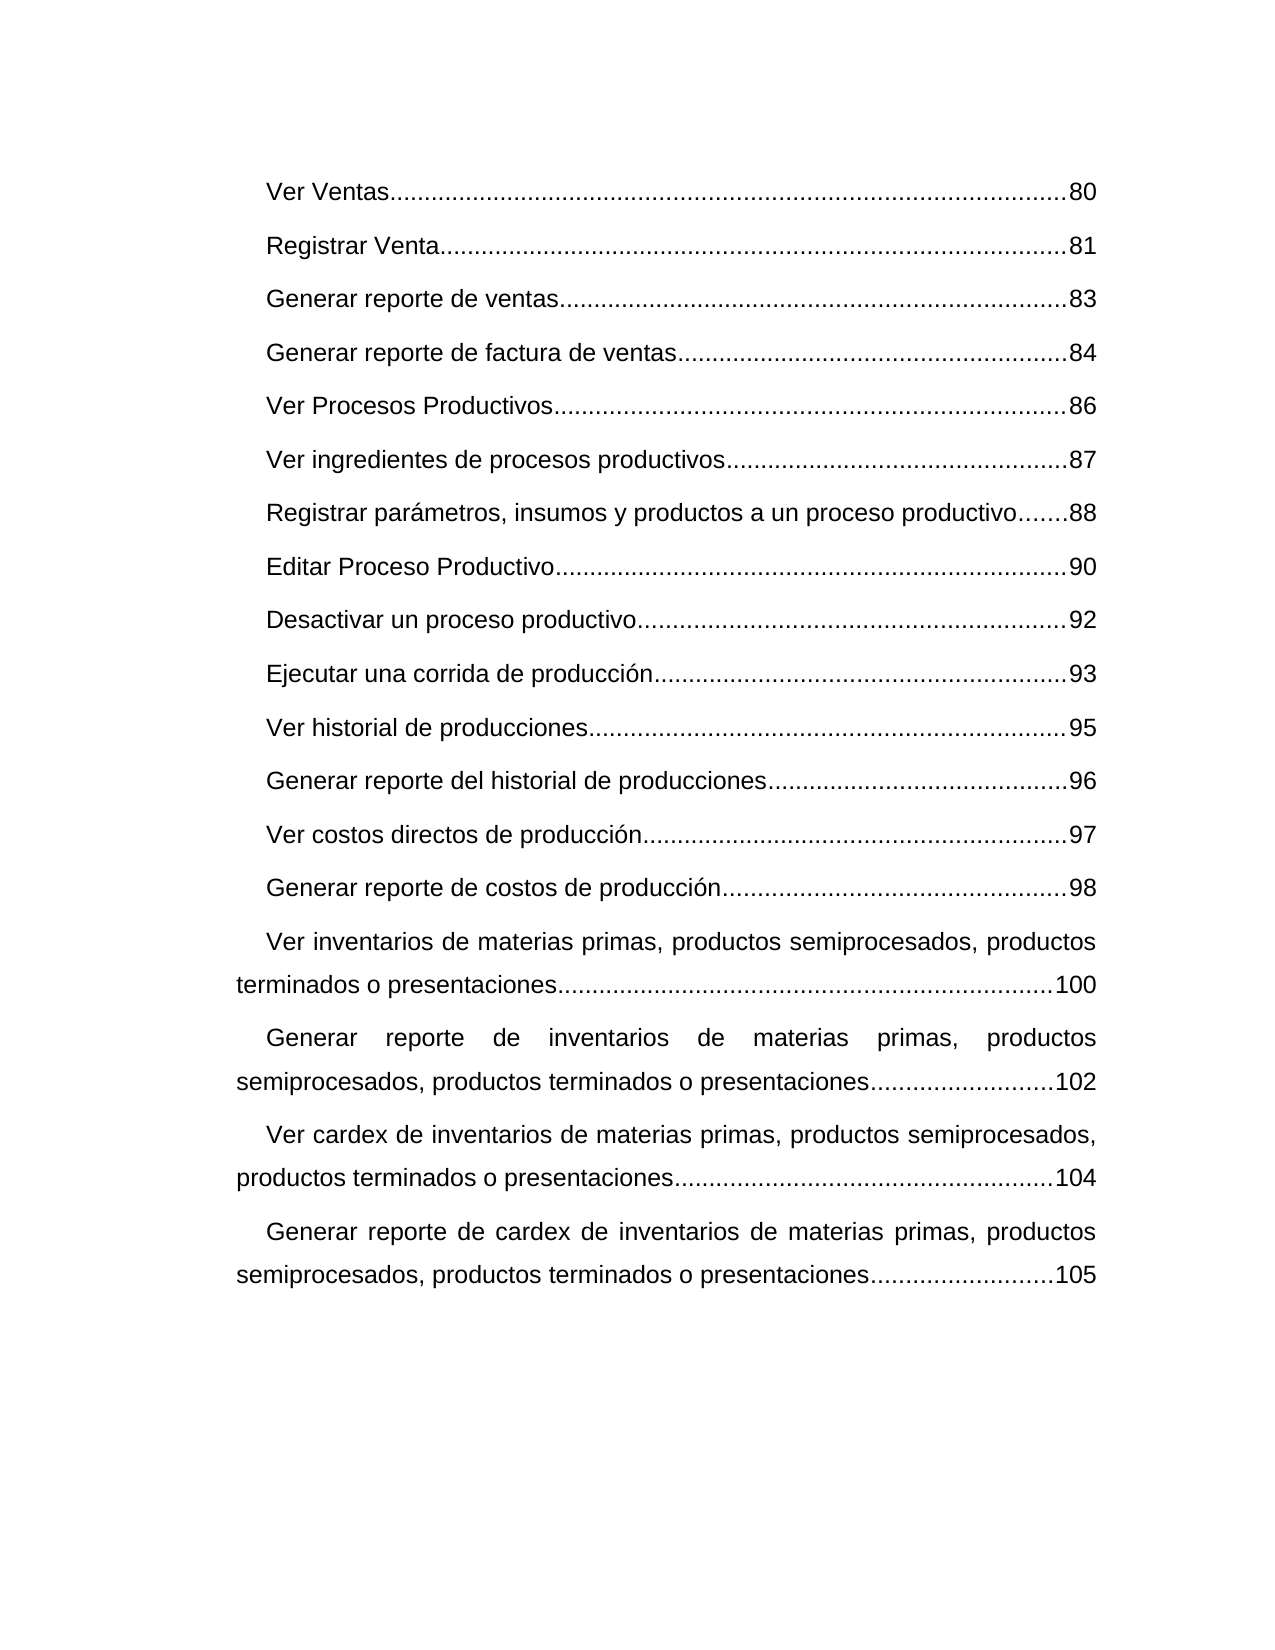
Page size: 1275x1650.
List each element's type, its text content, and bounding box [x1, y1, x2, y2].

text Editar Proceso Productivo 90 [236, 552, 1098, 581]
text Registrar Venta 81 [236, 231, 1098, 259]
text Ejecutar una corrida de producción 93 [236, 659, 1098, 688]
text Registrar parámetros, insumos y productos a un proceso productivo 88 [236, 498, 1098, 527]
text Ver ingredientes de procesos productivos 87 [236, 445, 1098, 474]
text Generar reporte de costos de producción 98 [236, 873, 1098, 902]
text Generar reporte del historial de producciones 96 [236, 766, 1098, 795]
text Ver Ventas 80 [236, 177, 1098, 206]
text Desactivar un proceso productivo 92 [236, 606, 1098, 634]
text Ver inventarios de materias primas, productos semiprocesados, productos terminados o presentaciones 100 [236, 927, 1098, 999]
text Generar reporte de inventarios de materias primas, productos semiprocesados, productos terminados o presentaciones 102 [236, 1023, 1098, 1095]
text Generar reporte de cardex de inventarios de materias primas, productos semiprocesados, productos terminados o presentaciones 105 [236, 1217, 1098, 1289]
text Ver cardex de inventarios de materias primas, productos semiprocesados, productos terminados o presentaciones 104 [236, 1120, 1098, 1192]
text Ver Procesos Productivos 86 [236, 391, 1098, 420]
text Ver historial de producciones 95 [236, 713, 1098, 741]
text Generar reporte de factura de ventas 84 [236, 338, 1098, 367]
text Generar reporte de ventas 83 [236, 284, 1098, 313]
text Ver costos directos de producción 97 [236, 820, 1098, 848]
